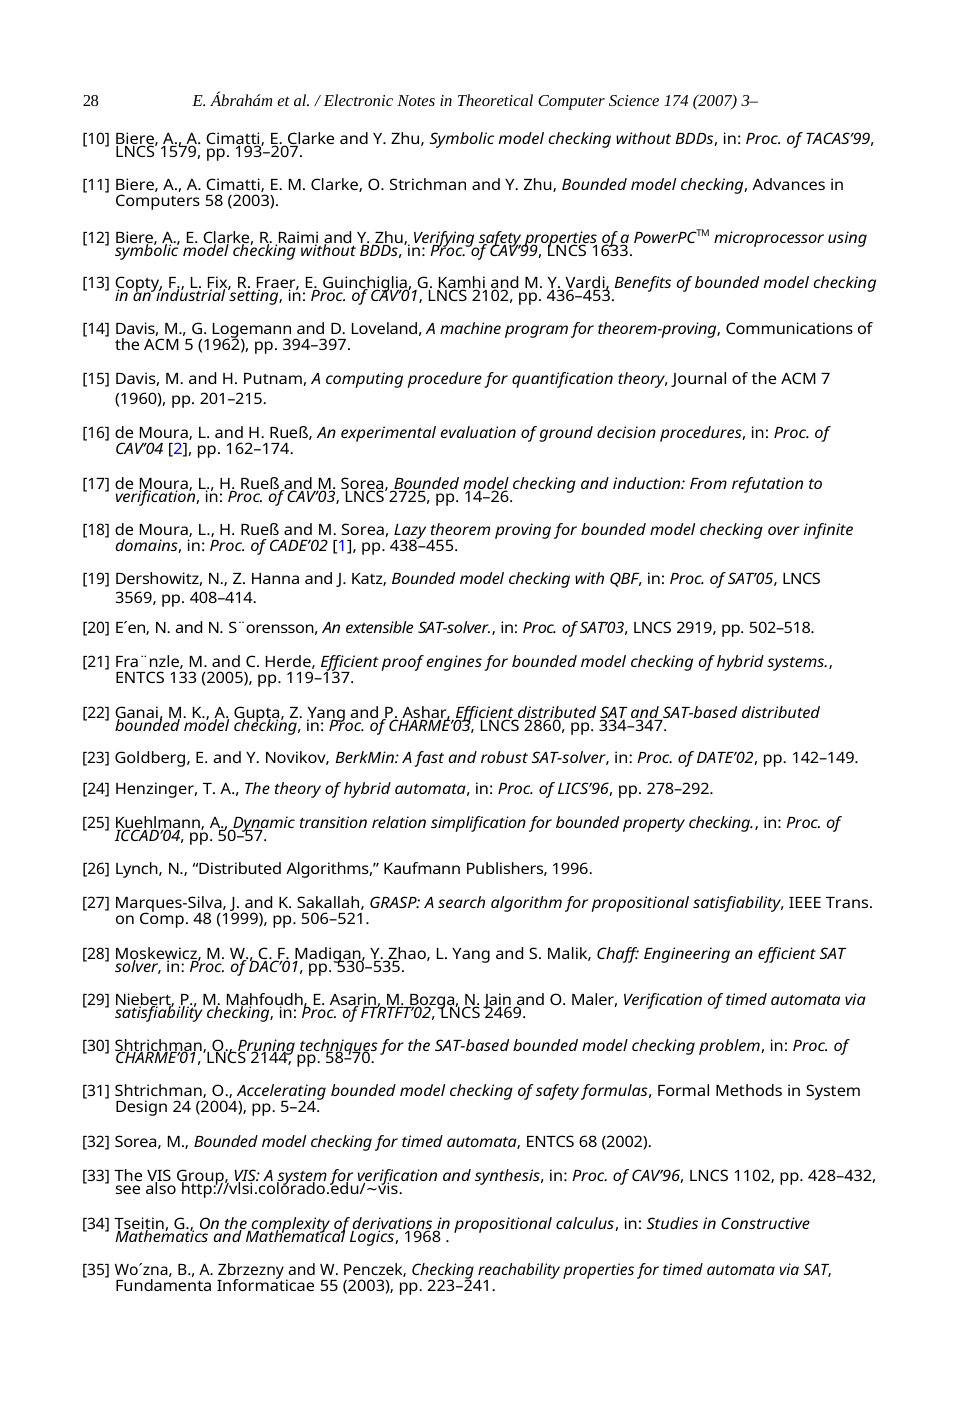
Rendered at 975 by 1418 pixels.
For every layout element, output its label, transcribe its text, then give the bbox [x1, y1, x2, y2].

list Sorea, M., Bounded model checking for timed automata, ENTCS 68 (2002). [82, 1131, 904, 1152]
list de Moura, L. and H. Rueß, An experimental evaluation of ground decision procedures, in: Proc. of CAV’04 [2], pp. 162–174. [82, 424, 881, 459]
list Ganai, M. K., A. Gupta, Z. Yang and P. Ashar, Efficient distributed SAT and SAT-based distributed bounded model checking, in: Proc. of CHARME’03, LNCS 2860, pp. 334–347. [82, 707, 881, 736]
text 3569, pp. 408–414. [115, 588, 904, 607]
list Biere, A., E. Clarke, R. Raimi and Y. Zhu, Verifying safety properties of a PowerPCTM microprocessor using symbolic model checking without BDDs, in: Proc. of CAV’99, LNCS 1633. [82, 232, 881, 261]
list Moskewicz, M. W., C. F. Madigan, Y. Zhao, L. Yang and S. Malik, Chaff: Engineering an efficient SAT solver, in: Proc. of DAC’01, pp. 530–535. [82, 948, 881, 977]
list de Moura, L., H. Rueß and M. Sorea, Lazy theorem proving for bounded model checking over infinite domains, in: Proc. of CADE’02 [1], pp. 438–455. [82, 521, 881, 556]
list The VIS Group, VIS: A system for verification and synthesis, in: Proc. of CAV’96, LNCS 1102, pp. 428–432, see also http://vlsi.colorado.edu/∼vis. [82, 1170, 881, 1199]
list Marques-Silva, J. and K. Sakallah, GRASP: A search algorithm for propositional satisfiability, IEEE Trans. on Comp. 48 (1999), pp. 506–521. [82, 895, 881, 929]
list Lynch, N., “Distributed Algorithms,” Kaufmann Publishers, 1996. [82, 858, 904, 879]
list Shtrichman, O., Accelerating bounded model checking of safety formulas, Formal Methods in System Design 24 (2004), pp. 5–24. [82, 1083, 881, 1117]
list Henzinger, T. A., The theory of hybrid automata, in: Proc. of LICS’96, pp. 278–292. [82, 778, 904, 799]
list Niebert, P., M. Mahfoudh, E. Asarin, M. Bozga, N. Jain and O. Maler, Verification of timed automata via satisfiability checking, in: Proc. of FTRTFT’02, LNCS 2469. [82, 994, 881, 1023]
list Fra¨nzle, M. and C. Herde, Efficient proof engines for bounded model checking of hybrid systems., ENTCS 133 (2005), pp. 119–137. [82, 654, 881, 688]
list de Moura, L., H. Rueß and M. Sorea, Bounded model checking and induction: From refutation to verification, in: Proc. of CAV’03, LNCS 2725, pp. 14–26. [82, 478, 881, 507]
list Dershowitz, N., Z. Hanna and J. Katz, Bounded model checking with QBF, in: Proc. of SAT’05, LNCS [82, 569, 904, 588]
list Biere, A., A. Cimatti, E. Clarke and Y. Zhu, Symbolic model checking without BDDs, in: Proc. of TACAS’99, LNCS 1579, pp. 193–207. [82, 133, 881, 162]
text (1960), pp. 201–215. [115, 389, 904, 409]
list Tseitin, G., On the complexity of derivations in propositional calculus, in: Studies in Constructive Mathematics and Mathematical Logics, 1968 . [82, 1218, 881, 1247]
list Davis, M. and H. Putnam, A computing procedure for quantification theory, Journal of the ACM 7 [82, 368, 904, 389]
list Wo´zna, B., A. Zbrzezny and W. Penczek, Checking reachability properties for timed automata via SAT, Fundamenta Informaticae 55 (2003), pp. 223–241. [82, 1261, 881, 1296]
list Copty, F., L. Fix, R. Fraer, E. Guinchiglia, G. Kamhi and M. Y. Vardi, Benefits of bounded model checking in an industrial setting, in: Proc. of CAV’01, LNCS 2102, pp. 436–453. [82, 277, 881, 306]
list E´en, N. and N. S¨orensson, An extensible SAT-solver., in: Proc. of SAT’03, LNCS 2919, pp. 502–518. [82, 617, 904, 638]
list Kuehlmann, A., Dynamic transition relation simplification for bounded property checking., in: Proc. of ICCAD’04, pp. 50–57. [82, 817, 881, 846]
list Davis, M., G. Logemann and D. Loveland, A machine program for theorem-proving, Communications of the ACM 5 (1962), pp. 394–397. [82, 321, 881, 355]
list Goldberg, E. and Y. Novikov, BerkMin: A fast and robust SAT-solver, in: Proc. of DATE’02, pp. 142–149. [82, 752, 881, 767]
list Shtrichman, O., Pruning techniques for the SAT-based bounded model checking problem, in: Proc. of CHARME’01, LNCS 2144, pp. 58–70. [82, 1039, 881, 1068]
list Biere, A., A. Cimatti, E. M. Clarke, O. Strichman and Y. Zhu, Bounded model checking, Advances in Computers 58 (2003). [82, 176, 881, 211]
